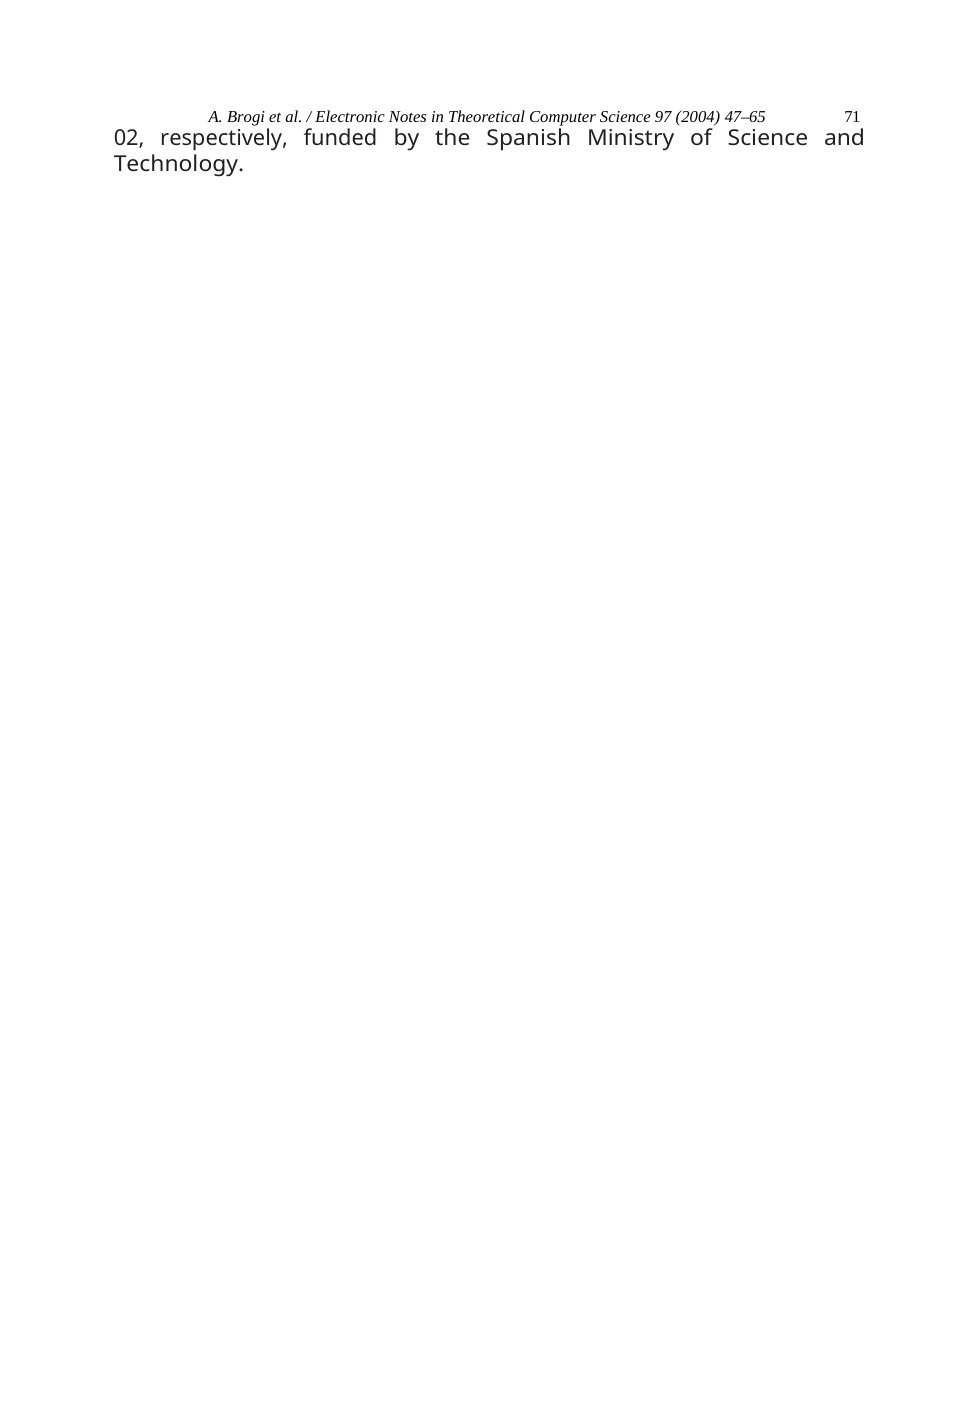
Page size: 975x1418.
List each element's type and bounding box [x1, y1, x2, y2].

text [113, 125, 866, 177]
